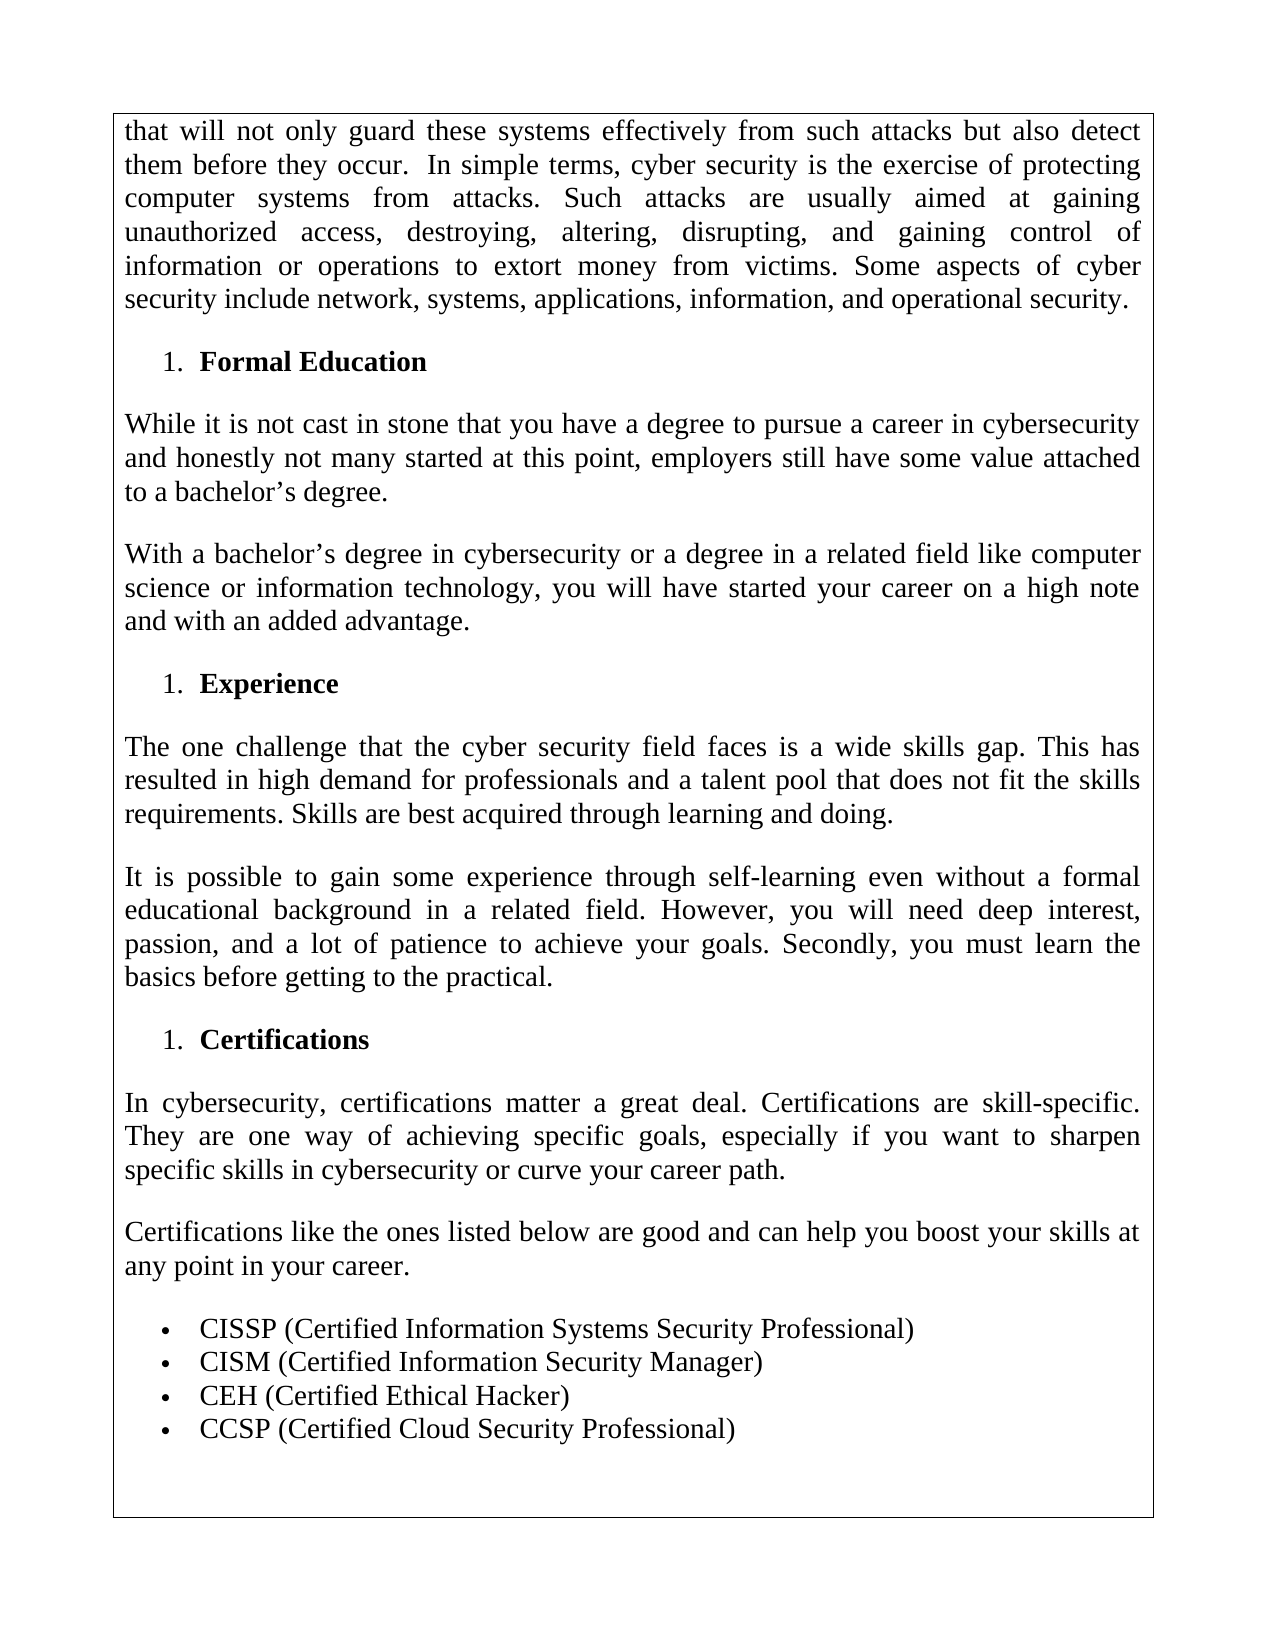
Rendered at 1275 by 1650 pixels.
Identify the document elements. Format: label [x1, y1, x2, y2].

table_cell [114, 114, 1153, 1517]
